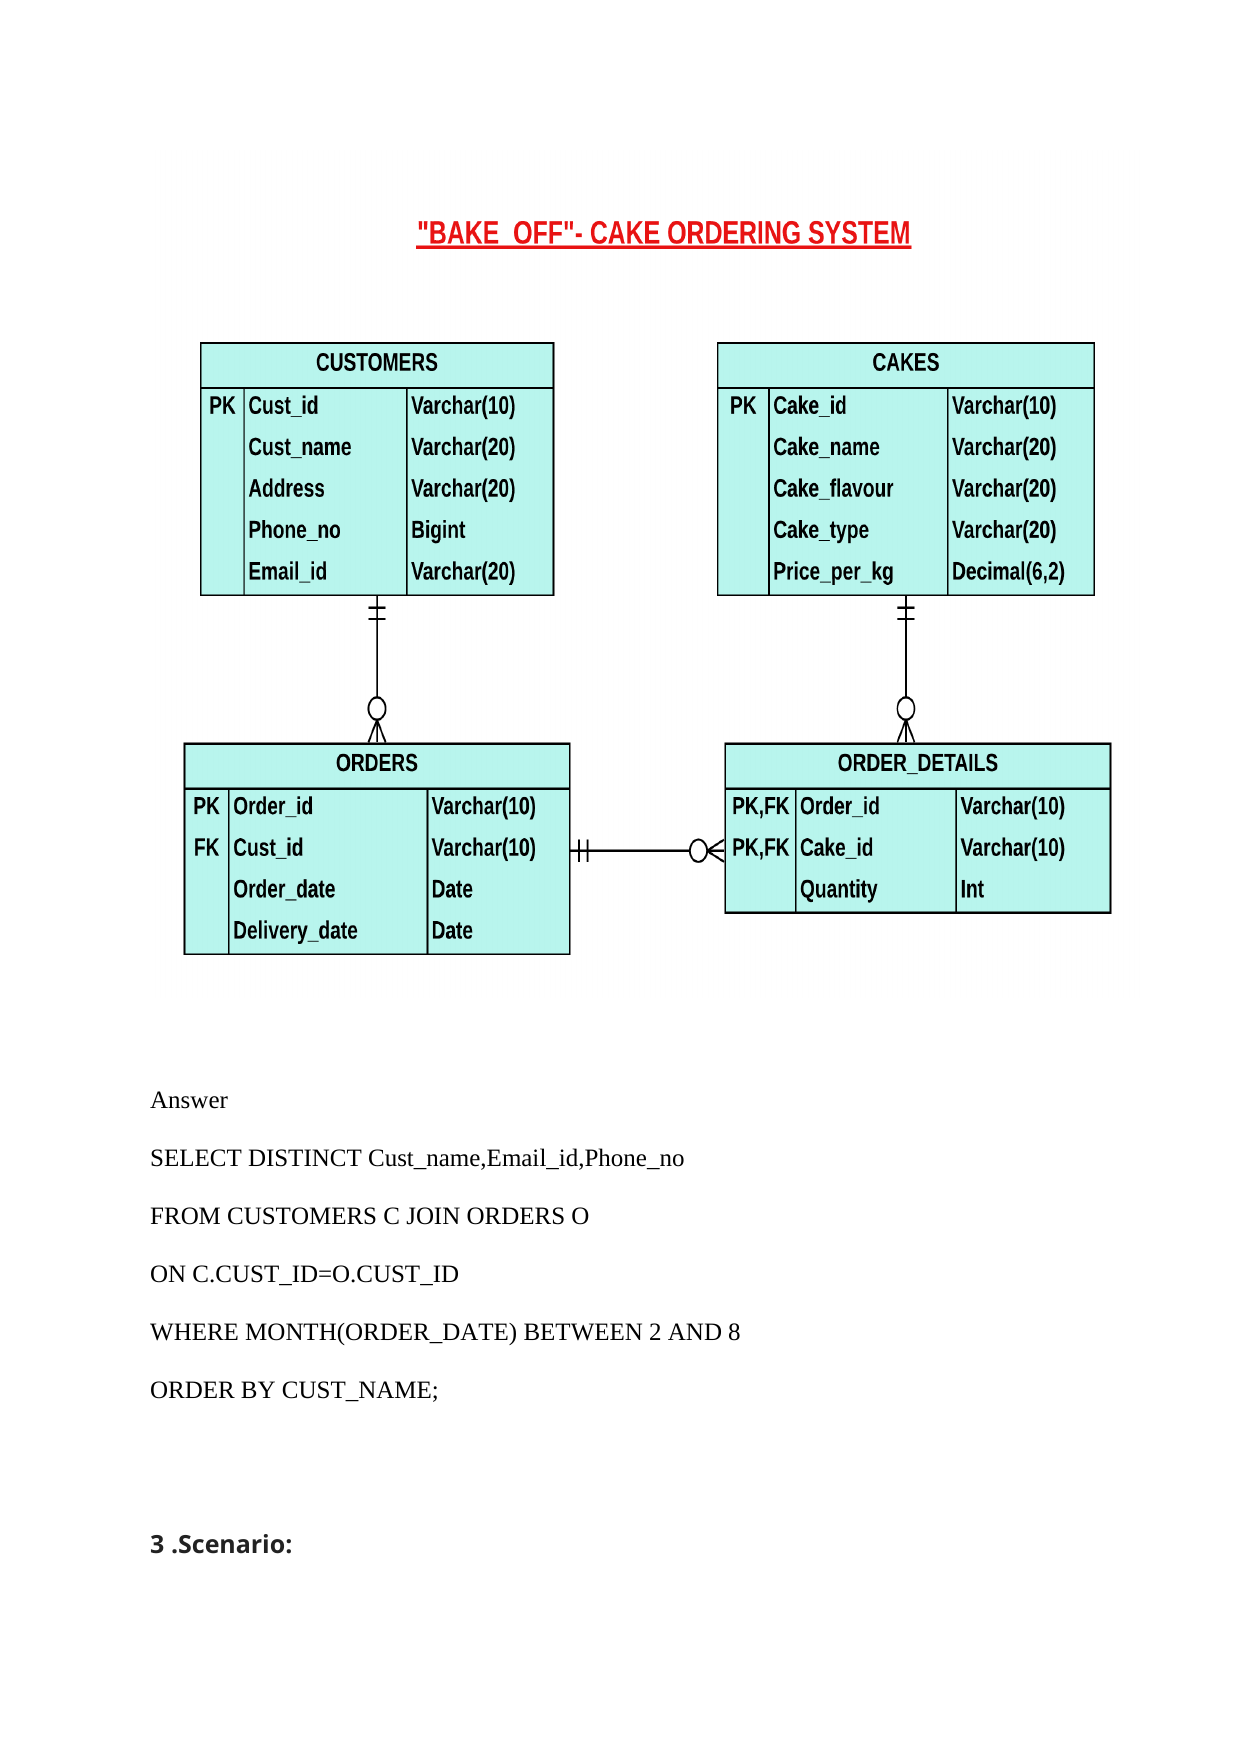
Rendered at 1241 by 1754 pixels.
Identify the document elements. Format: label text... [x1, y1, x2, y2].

text FROM CUSTOMERS C JOIN ORDERS O [150, 1201, 1090, 1230]
text WHERE MONTH(ORDER_DATE) BETWEEN 2 AND 8 [150, 1317, 1090, 1346]
text Answer [150, 1085, 1090, 1114]
text ORDER BY CUST_NAME; [150, 1375, 1090, 1403]
text SELECT DISTINCT Cust_name,Email_id,Phone_no [150, 1143, 1090, 1172]
text ON C.CUST_ID=O.CUST_ID [150, 1259, 1090, 1288]
text 3 .Scenario: [150, 1526, 1090, 1560]
picture [150, 150, 1145, 998]
